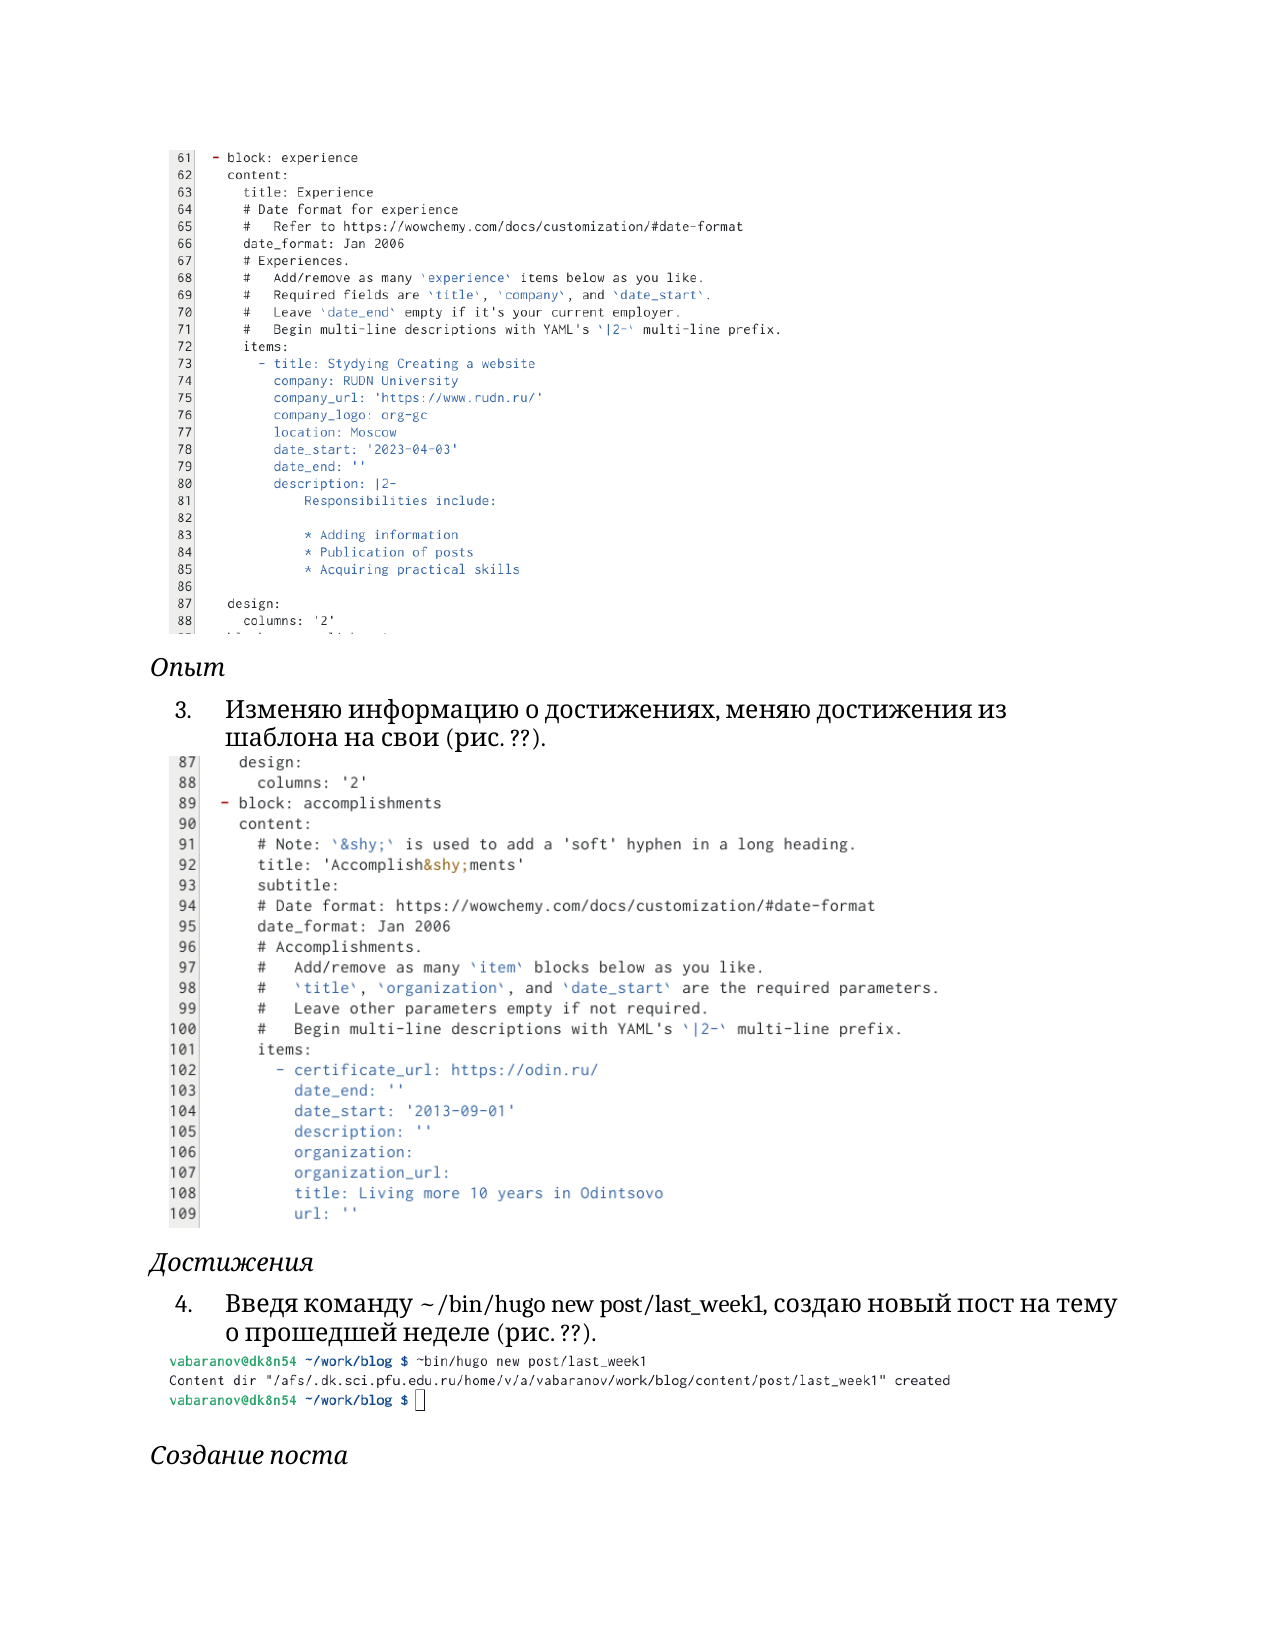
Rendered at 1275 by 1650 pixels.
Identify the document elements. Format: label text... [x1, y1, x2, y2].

picture [168, 756, 957, 1228]
text Достижения [150, 1249, 1125, 1277]
list Изменяю информацию о достижениях, меняю достижения из шаблона на свои (рис. ??). [175, 696, 1125, 753]
list Введя команду ~/bin/hugo new post/last_week1, создаю новый пост на тему о прошедшей неделе (рис. ??). [175, 1290, 1125, 1347]
text Создание поста [150, 1442, 1125, 1471]
picture [168, 150, 957, 634]
text Опыт [150, 654, 1125, 683]
picture [168, 1351, 957, 1421]
